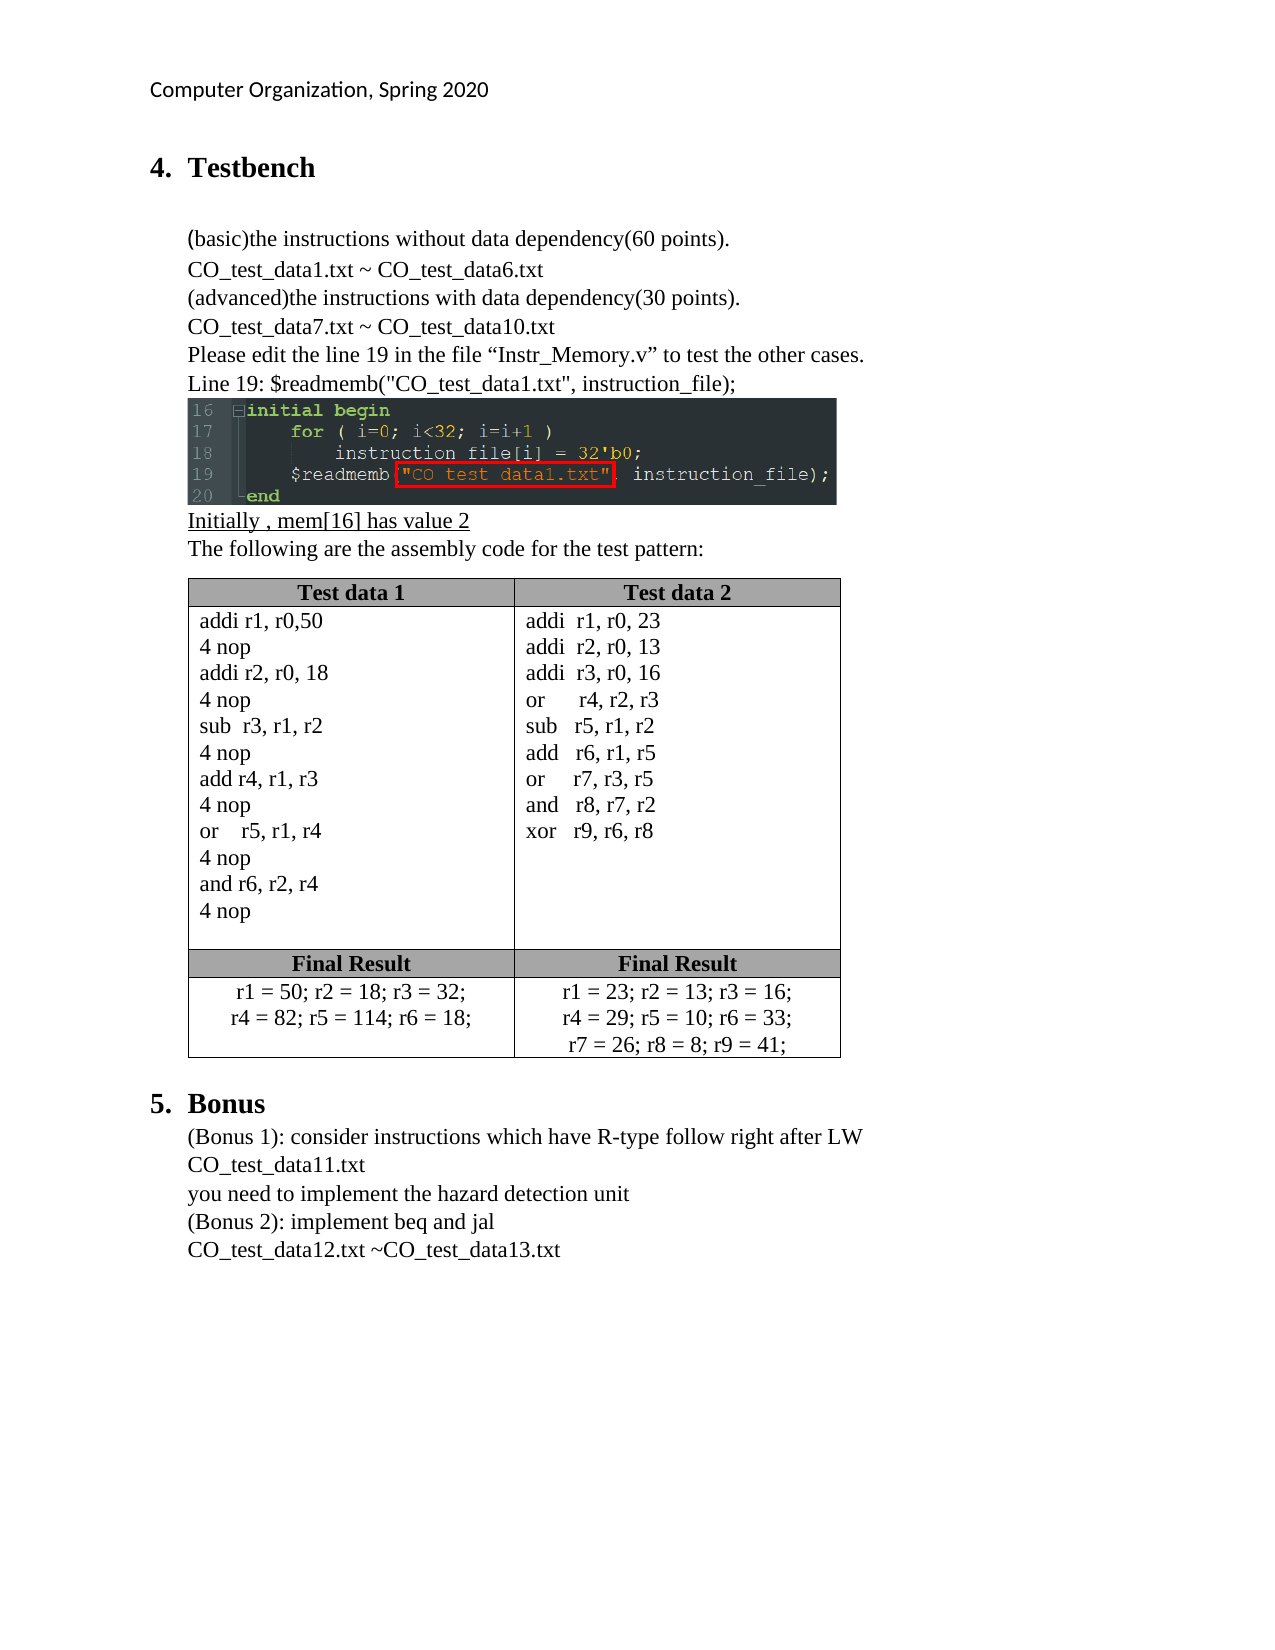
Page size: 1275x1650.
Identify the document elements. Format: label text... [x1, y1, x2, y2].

list The following are the assembly code for the test pattern: [187, 535, 1125, 561]
table_cell Final Result [189, 950, 514, 977]
table_cell r1 = 23; r2 = 13; r3 = 16; r4 = 29; r5 = 10; r6 = 33; r7 = 26; r8 = 8; r9 = 41; [515, 978, 840, 1057]
table_cell addi r1, r0,50 4 nop addi r2, r0, 18 4 nop sub r3, r1, r2 4 nop add r4, r1, r3 4 nop or r5, r1, r4 4 nop and r6, r2, r4 4 nop [189, 607, 514, 949]
list Testbench [150, 150, 1125, 183]
picture [187, 398, 837, 505]
table_cell Final Result [515, 950, 840, 977]
list CO_test_data11.txt [187, 1151, 1125, 1177]
list (basic)the instructions without data dependency(60 points). [187, 186, 1125, 253]
list CO_test_data7.txt ~ CO_test_data10.txt [187, 313, 1125, 339]
table_header Test data 1 [189, 579, 514, 606]
list (advanced)the instructions with data dependency(30 points). [187, 284, 1125, 311]
table_cell r1 = 50; r2 = 18; r3 = 32; r4 = 82; r5 = 114; r6 = 18; [189, 978, 514, 1057]
list you need to implement the hazard detection unit [187, 1179, 1125, 1206]
list CO_test_data1.txt ~ CO_test_data6.txt [187, 256, 1125, 282]
table_cell addi r1, r0, 23 addi r2, r0, 13 addi r3, r0, 16 or r4, r2, r3 sub r5, r1, r2 add r6, r1, r5 or r7, r3, r5 and r8, r7, r2 xor r9, r6, r8 [515, 607, 840, 949]
list CO_test_data12.txt ~CO_test_data13.txt [187, 1236, 1125, 1263]
list (Bonus 1): consider instructions which have R-type follow right after LW [187, 1123, 1125, 1149]
list Initially , mem[16] has value 2 [187, 507, 1125, 533]
table_header Test data 2 [515, 579, 840, 606]
list Bonus [150, 1087, 1125, 1120]
list Please edit the line 19 in the file “Instr_Memory.v” to test the other cases. [187, 341, 1125, 368]
list (Bonus 2): implement beq and jal [187, 1208, 1125, 1234]
